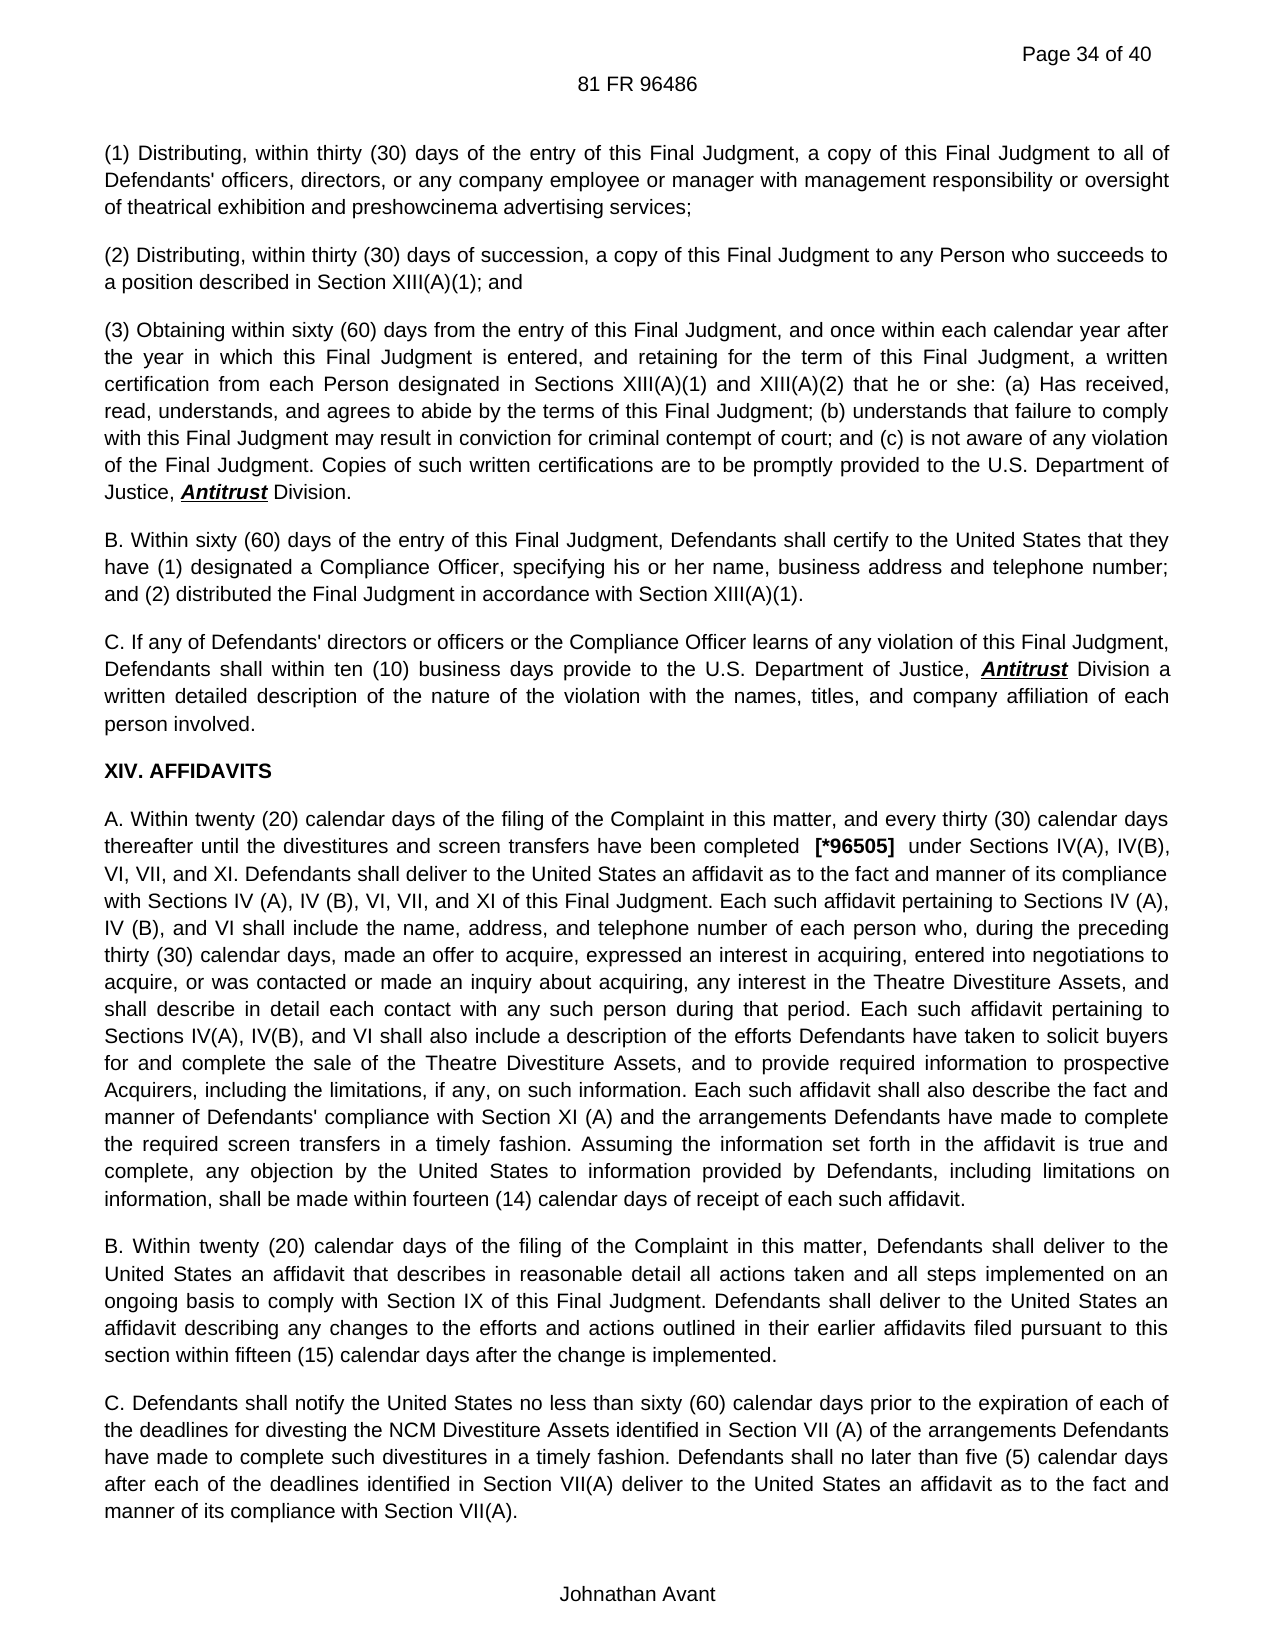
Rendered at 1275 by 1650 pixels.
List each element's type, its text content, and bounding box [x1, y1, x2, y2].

text (2) Distributing, within thirty (30) days of succession, a copy of this Final Judgment to any Person who succeeds to a position described in Section XIII(A)(1); and [104, 239, 1171, 294]
text B. Within sixty (60) days of the entry of this Final Judgment, Defendants shall certify to the United States that they have (1) designated a Compliance Officer, specifying his or her name, business address and telephone number; and (2) distributed the Final Judgment in accordance with Section XIII(A)(1). [104, 525, 1171, 606]
text C. If any of Defendants' directors or officers or the Compliance Officer learns of any violation of this Final Judgment, Defendants shall within ten (10) business days provide to the U.S. Department of Justice, Antitrust Division a written detailed description of the nature of the violation with the names, titles, and company affiliation of each person involved. [104, 627, 1171, 735]
text B. Within twenty (20) calendar days of the filing of the Complaint in this matter, Defendants shall deliver to the United States an affidavit that describes in reasonable detail all actions taken and all steps implemented on an ongoing basis to comply with Section IX of this Final Judgment. Defendants shall deliver to the United States an affidavit describing any changes to the efforts and actions outlined in their earlier affidavits filed pursuant to this section within fifteen (15) calendar days after the change is implemented. [104, 1231, 1171, 1367]
text (1) Distributing, within thirty (30) days of the entry of this Final Judgment, a copy of this Final Judgment to all of Defendants' officers, directors, or any company employee or manager with management responsibility or oversight of theatrical exhibition and preshowcinema advertising services; [104, 137, 1171, 219]
text A. Within twenty (20) calendar days of the filing of the Complaint in this matter, and every thirty (30) calendar days thereafter until the divestitures and screen transfers have been completed [*96505] under Sections IV(A), IV(B), VI, VII, and XI. Defendants shall deliver to the United States an affidavit as to the fact and manner of its compliance with Sections IV (A), IV (B), VI, VII, and XI of this Final Judgment. Each such affidavit pertaining to Sections IV (A), IV (B), and VI shall include the name, address, and telephone number of each person who, during the preceding thirty (30) calendar days, made an offer to acquire, expressed an interest in acquiring, entered into negotiations to acquire, or was contacted or made an inquiry about acquiring, any interest in the Theatre Divestiture Assets, and shall describe in detail each contact with any such person during that period. Each such affidavit pertaining to Sections IV(A), IV(B), and VI shall also include a description of the efforts Defendants have taken to solicit buyers for and complete the sale of the Theatre Divestiture Assets, and to provide required information to prospective Acquirers, including the limitations, if any, on such information. Each such affidavit shall also describe the fact and manner of Defendants' compliance with Section XI (A) and the arrangements Defendants have made to complete the required screen transfers in a timely fashion. Assuming the information set forth in the affidavit is true and complete, any objection by the United States to information provided by Defendants, including limitations on information, shall be made within fourteen (14) calendar days of receipt of each such affidavit. [104, 804, 1171, 1210]
text (3) Obtaining within sixty (60) days from the entry of this Final Judgment, and once within each calendar year after the year in which this Final Judgment is entered, and retaining for the term of this Final Judgment, a written certification from each Person designated in Sections XIII(A)(1) and XIII(A)(2) that he or she: (a) Has received, read, understands, and agrees to abide by the terms of this Final Judgment; (b) understands that failure to comply with this Final Judgment may result in conviction for criminal contempt of court; and (c) is not aware of any violation of the Final Judgment. Copies of such written certifications are to be promptly provided to the U.S. Department of Justice, Antitrust Division. [104, 314, 1171, 504]
text C. Defendants shall notify the United States no less than sixty (60) calendar days prior to the expiration of each of the deadlines for divesting the NCM Divestiture Assets identified in Section VII (A) of the arrangements Defendants have made to complete such divestitures in a timely fashion. Defendants shall no later than five (5) calendar days after each of the deadlines identified in Section VII(A) deliver to the United States an affidavit as to the fact and manner of its compliance with Section VII(A). [104, 1387, 1171, 1523]
text XIV. AFFIDAVITS [104, 756, 1171, 783]
